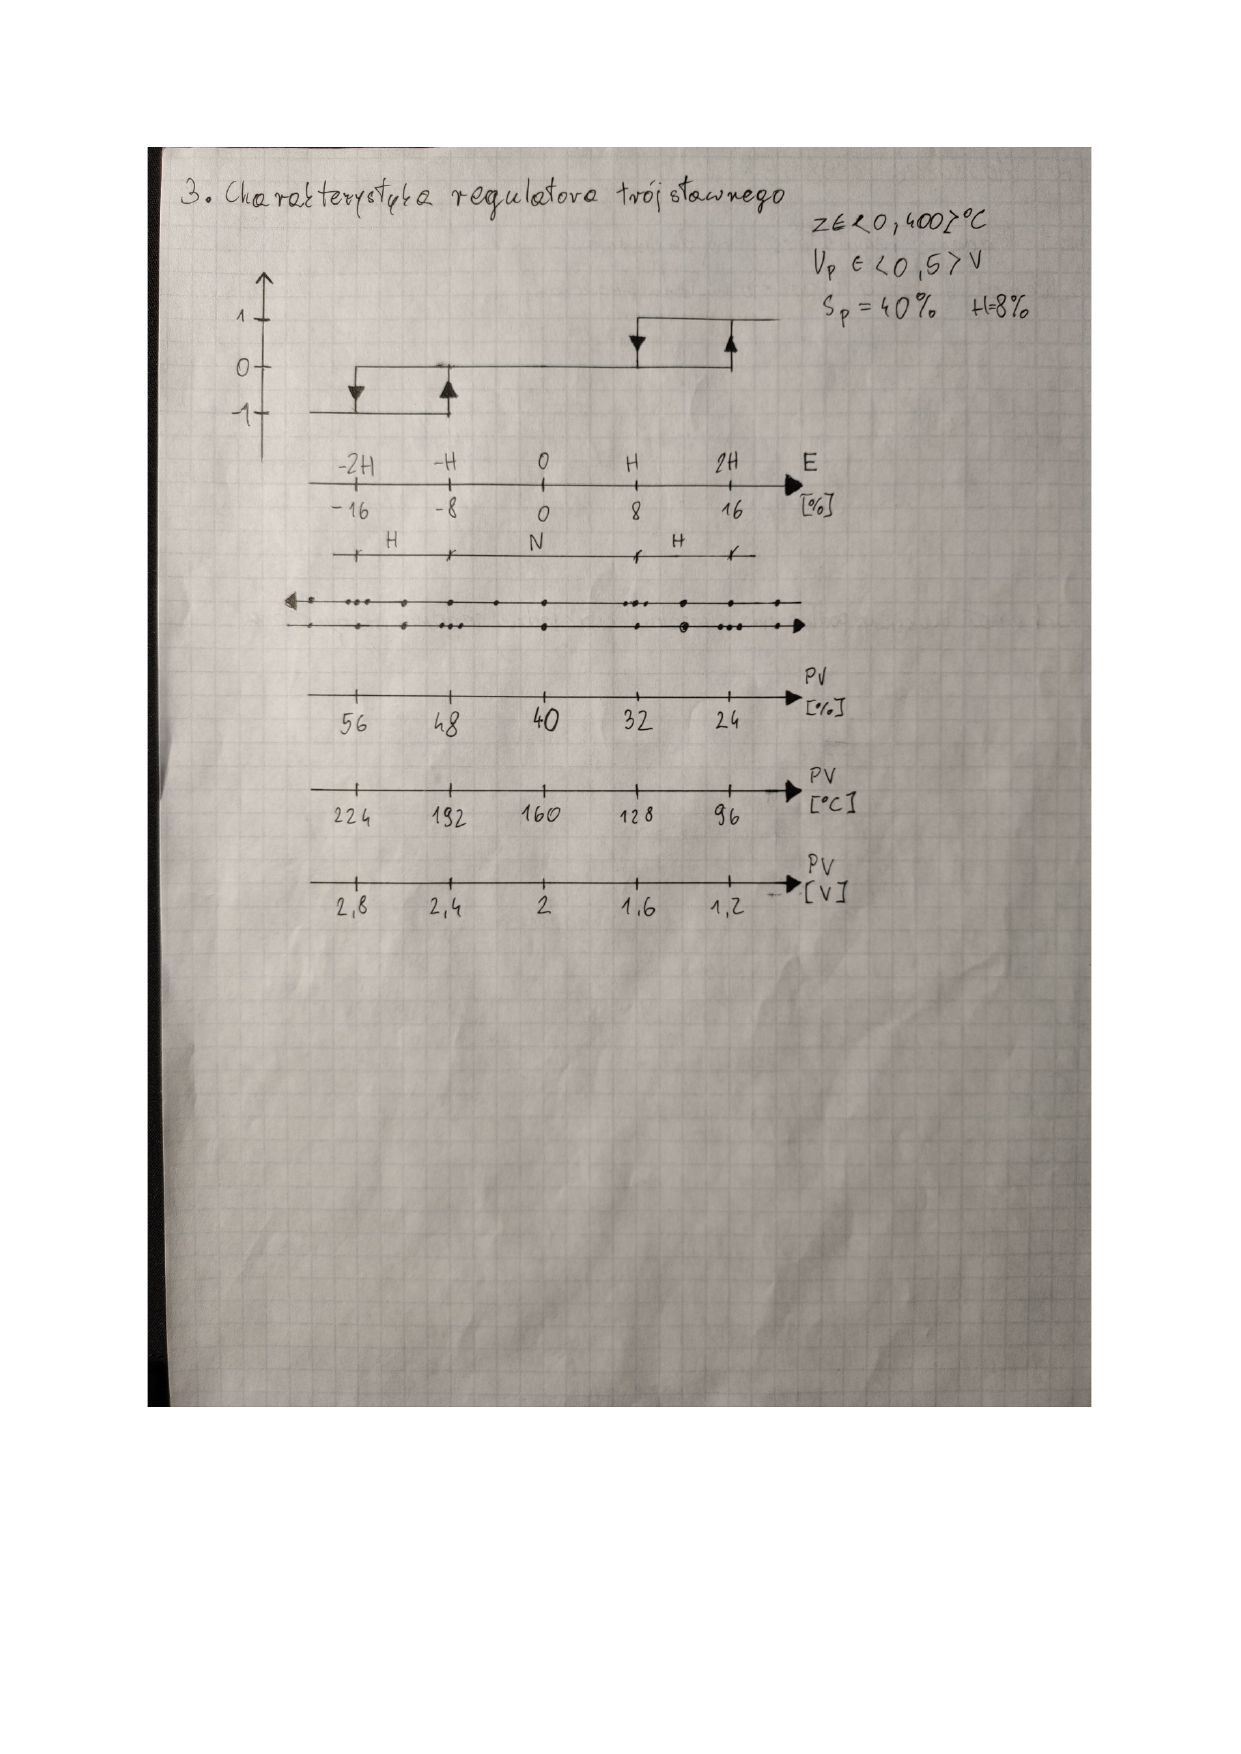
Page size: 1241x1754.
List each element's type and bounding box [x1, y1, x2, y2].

picture [147, 147, 1092, 1407]
